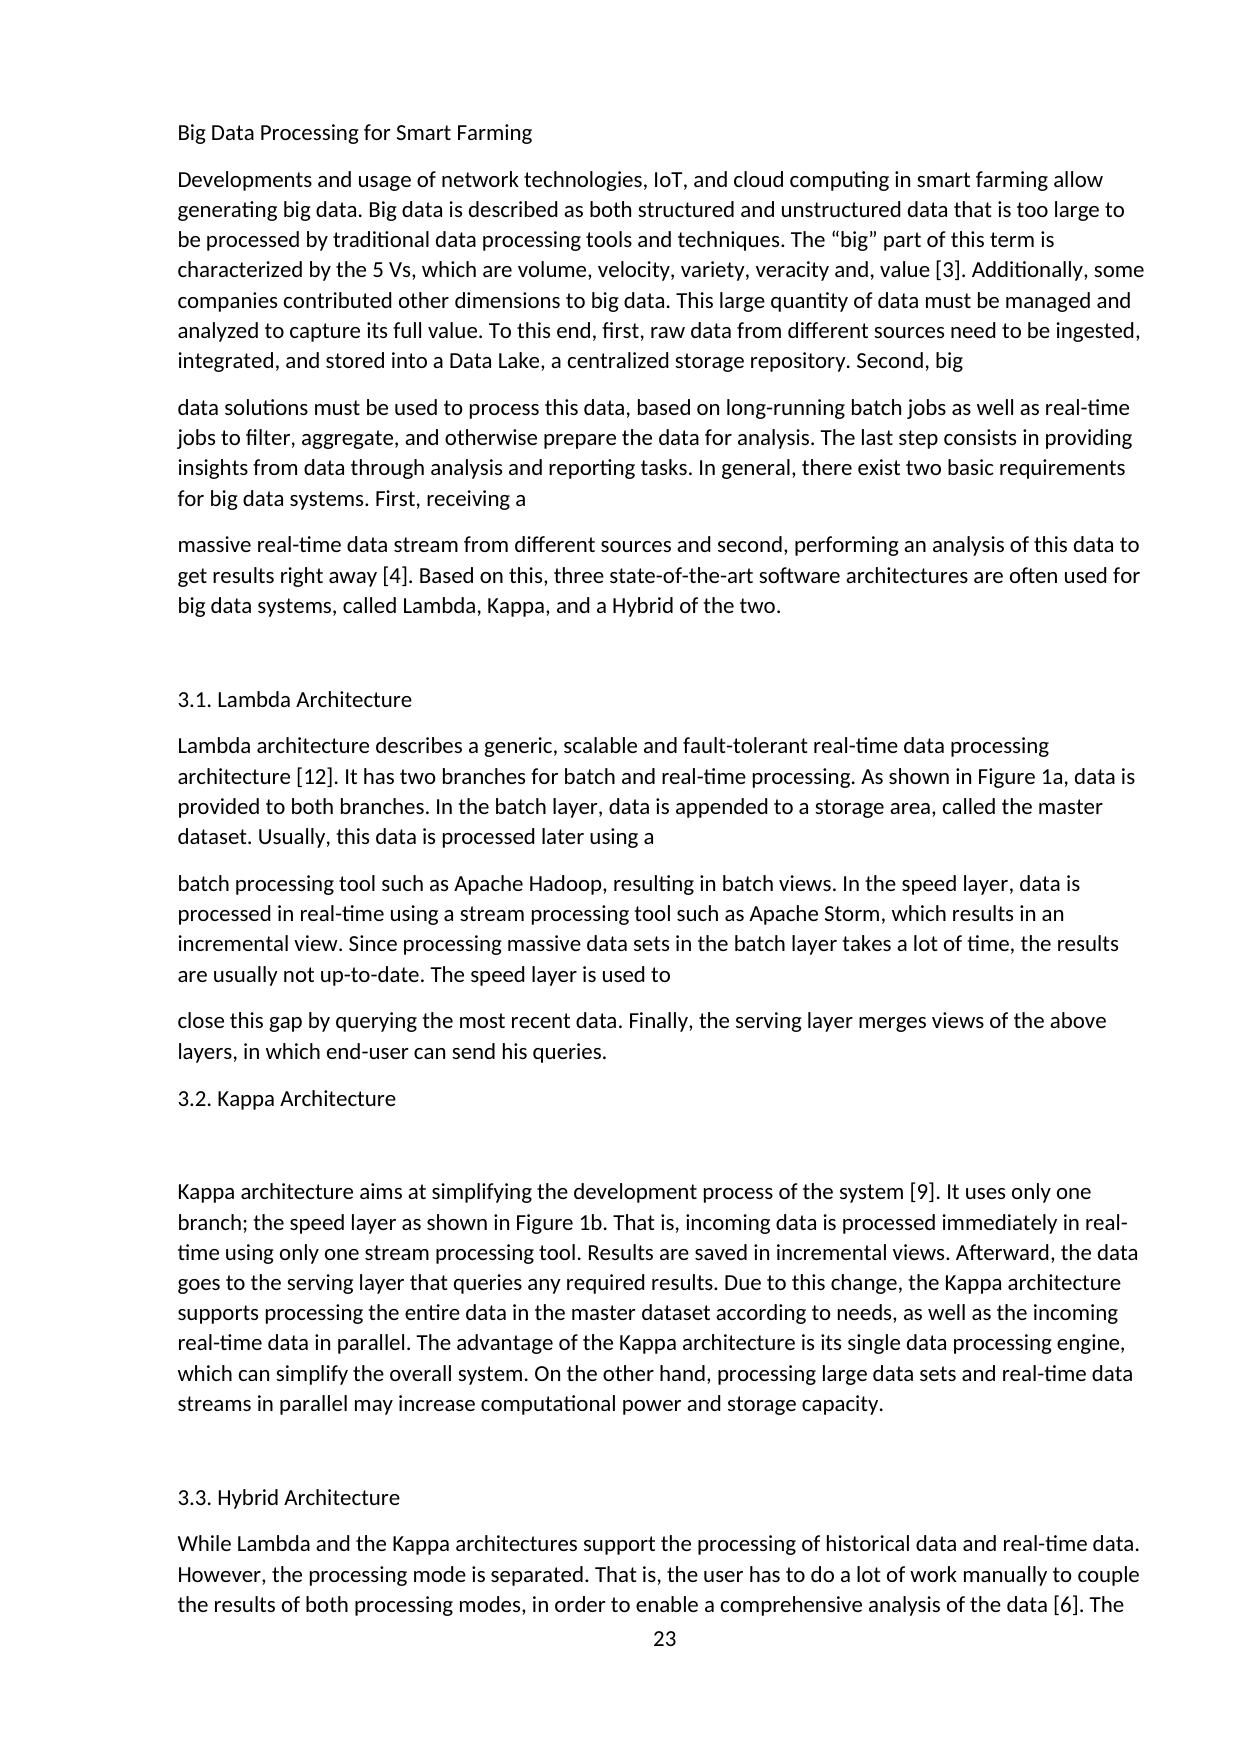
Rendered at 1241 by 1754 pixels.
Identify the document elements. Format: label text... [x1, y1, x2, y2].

text Lambda architecture describes a generic, scalable and fault-tolerant real-time data processing architecture [12]. It has two branches for batch and real-time processing. As shown in Figure 1a, data is provided to both branches. In the batch layer, data is appended to a storage area, called the master dataset. Usually, this data is processed later using a [177, 732, 1152, 850]
text Developments and usage of network technologies, IoT, and cloud computing in smart farming allow generating big data. Big data is described as both structured and unstructured data that is too large to be processed by traditional data processing tools and techniques. The “big” part of this term is characterized by the 5 Vs, which are volume, velocity, variety, veracity and, value [3]. Additionally, some companies contributed other dimensions to big data. This large quantity of data must be managed and analyzed to capture its full value. To this end, first, raw data from different sources need to be ingested, integrated, and stored into a Data Lake, a centralized storage repository. Second, big [177, 165, 1152, 374]
text batch processing tool such as Apache Hadoop, resulting in batch views. In the speed layer, data is processed in real-time using a stream processing tool such as Apache Storm, which results in an incremental view. Since processing massive data sets in the batch layer takes a lot of time, the results are usually not up-to-date. The speed layer is used to [177, 869, 1152, 988]
text 3.2. Kappa Architecture [177, 1084, 1152, 1112]
text data solutions must be used to process this data, based on long-running batch jobs as well as real-time jobs to filter, aggregate, and otherwise prepare the data for analysis. The last step consists in providing insights from data through analysis and reporting tasks. In general, there exist two basic requirements for big data systems. First, receiving a [177, 393, 1152, 512]
text Big Data Processing for Smart Farming [177, 118, 1152, 146]
text close this gap by querying the most recent data. Finally, the serving layer merges views of the above layers, in which end-user can send his queries. [177, 1007, 1152, 1065]
text 3.1. Lambda Architecture [177, 685, 1152, 713]
text Kappa architecture aims at simplifying the development process of the system [9]. It uses only one branch; the speed layer as shown in Figure 1b. That is, incoming data is processed immediately in real-time using only one stream processing tool. Results are saved in incremental views. Afterward, the data goes to the serving layer that queries any required results. Due to this change, the Kappa architecture supports processing the entire data in the master dataset according to needs, as well as the incoming real-time data in parallel. The advantage of the Kappa architecture is its single data processing engine, which can simplify the overall system. On the other hand, processing large data sets and real-time data streams in parallel may increase computational power and storage capacity. [177, 1177, 1152, 1417]
text massive real-time data stream from different sources and second, performing an analysis of this data to get results right away [4]. Based on this, three state-of-the-art software architectures are often used for big data systems, called Lambda, Kappa, and a Hybrid of the two. [177, 531, 1152, 619]
text 3.3. Hybrid Architecture [177, 1483, 1152, 1511]
